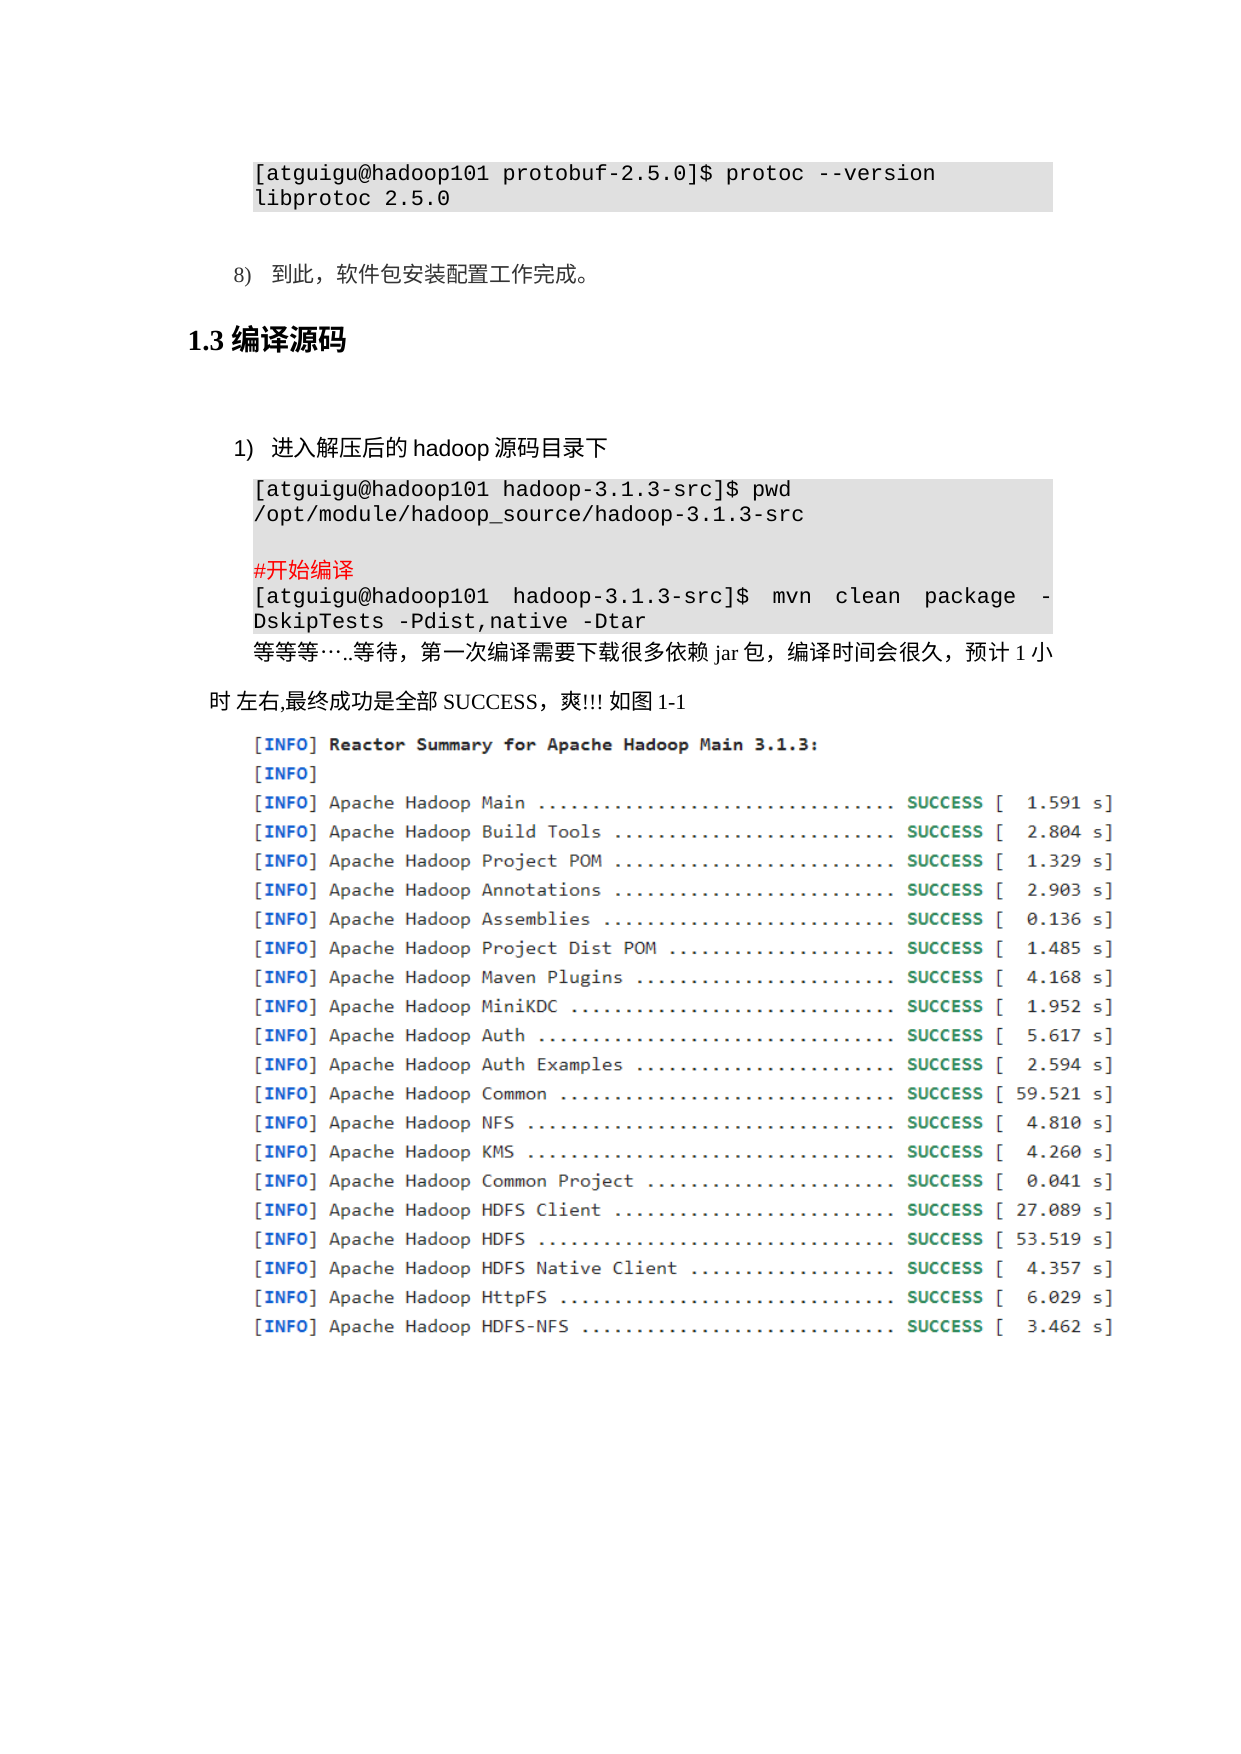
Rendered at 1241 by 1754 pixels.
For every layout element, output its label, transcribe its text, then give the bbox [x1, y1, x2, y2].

text [atguigu@hadoop101 protobuf-2.5.0]$ protoc --version [253, 162, 1053, 187]
text /opt/module/hadoop_source/hadoop-3.1.3-src [253, 503, 1053, 528]
list 进入解压后的hadoop源码目录下 [233, 414, 1053, 479]
list 到此，软件包安装配置工作完成。 [233, 257, 1053, 289]
text [atguigu@hadoop101 hadoop-3.1.3-src]$ pwd [253, 479, 1053, 503]
text [atguigu@hadoop101 hadoop-3.1.3-src]$ mvn clean package -DskipTests -Pdist,native -Dtar [253, 585, 1053, 634]
text #开始编译 [253, 553, 1053, 585]
text 等等等…..等待，第一次编译需要下载很多依赖jar包，编译时间会很久，预计1小时 左右,最终成功是全部SUCCESS，爽!!! 如图1-1 [209, 634, 1053, 716]
text libprotoc 2.5.0 [253, 187, 1053, 212]
subtitle 1.3 编译源码 [187, 305, 1053, 370]
picture [253, 731, 1119, 1342]
